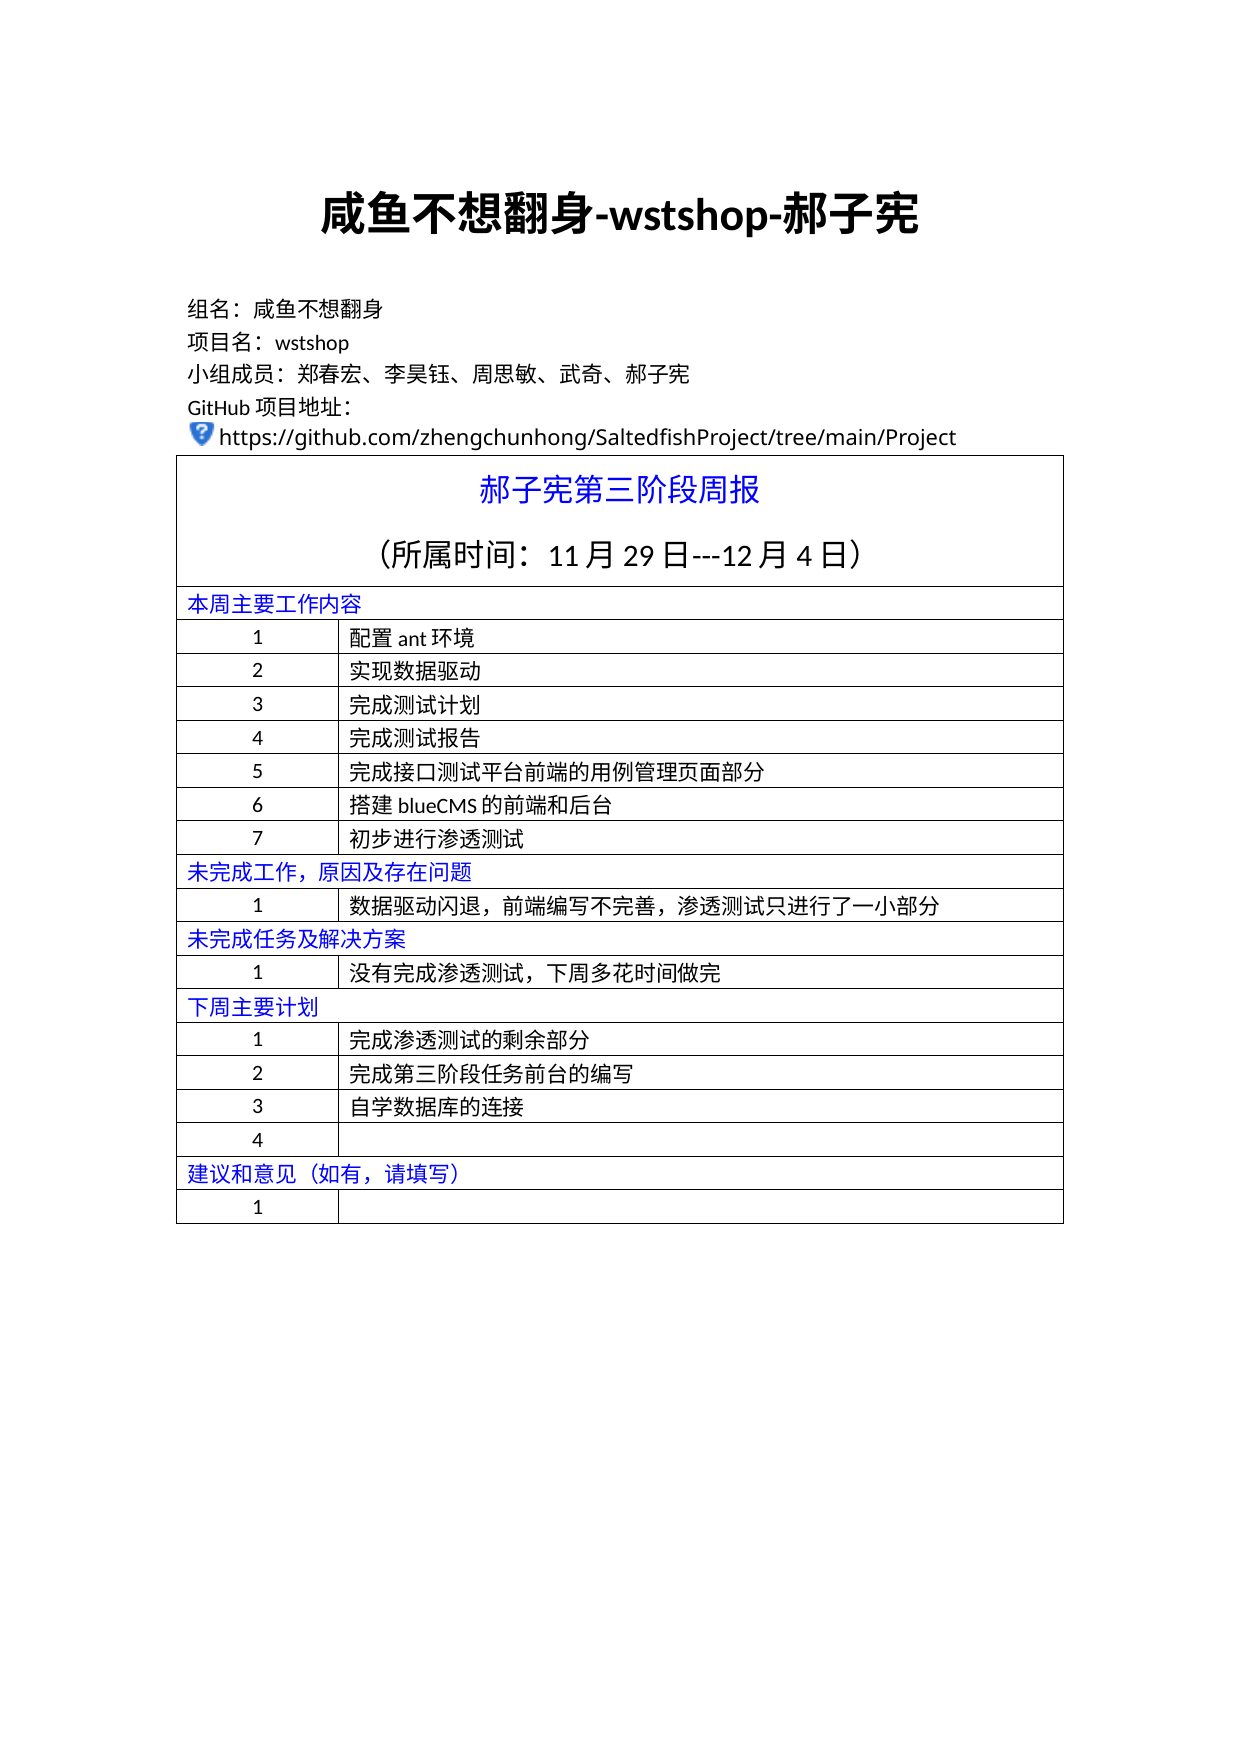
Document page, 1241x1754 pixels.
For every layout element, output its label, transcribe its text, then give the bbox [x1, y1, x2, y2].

table_cell 3 [177, 687, 338, 720]
table_cell 搭建blueCMS的前端和后台 [339, 788, 1063, 820]
table_cell 2 [177, 1056, 338, 1089]
table_cell 完成测试计划 [339, 687, 1063, 720]
picture [187, 422, 219, 446]
text 项目名：wstshop [187, 324, 1053, 357]
table_cell 4 [177, 1123, 338, 1156]
table_cell [339, 1190, 1063, 1223]
table_cell 3 [177, 1090, 338, 1122]
table_cell 初步进行渗透测试 [339, 821, 1063, 854]
text GitHub项目地址： [187, 389, 1053, 422]
table_cell 下周主要计划 [177, 989, 1063, 1022]
table_cell 6 [177, 788, 338, 820]
table_cell 1 [177, 1190, 338, 1223]
table_cell [339, 1123, 1063, 1156]
table_cell 1 [177, 620, 338, 653]
table_cell 数据驱动闪退，前端编写不完善，渗透测试只进行了一小部分 [339, 889, 1063, 921]
table_cell 配置ant环境 [339, 620, 1063, 653]
table_cell 完成测试报告 [339, 721, 1063, 753]
table_cell 完成渗透测试的剩余部分 [339, 1023, 1063, 1055]
text 咸鱼不想翻身-wstshop-郝子宪 [187, 162, 1053, 259]
table_cell 没有完成渗透测试，下周多花时间做完 [339, 956, 1063, 988]
text https://github.com/zhengchunhong/SaltedfishProject/tree/main/Project [187, 422, 1053, 454]
table_cell 建议和意见（如有，请填写） [177, 1157, 1063, 1189]
table_cell 自学数据库的连接 [339, 1090, 1063, 1122]
text 小组成员：郑春宏、李昊钰、周思敏、武奇、郝子宪 [187, 357, 1053, 389]
table_cell 未完成工作，原因及存在问题 [177, 855, 1063, 887]
text 组名：咸鱼不想翻身 [187, 292, 1053, 324]
table_cell 2 [177, 654, 338, 686]
table_cell 1 [177, 956, 338, 988]
table_cell 完成第三阶段任务前台的编写 [339, 1056, 1063, 1089]
table_header 郝子宪第三阶段周报 （所属时间：11月29日---12月4日） [177, 456, 1063, 586]
table_cell 1 [177, 889, 338, 921]
table_cell 5 [177, 754, 338, 787]
table_cell 4 [177, 721, 338, 753]
table_cell 未完成任务及解决方案 [177, 922, 1063, 954]
table_cell 1 [177, 1023, 338, 1055]
table_cell 完成接口测试平台前端的用例管理页面部分 [339, 754, 1063, 787]
table_cell 7 [177, 821, 338, 854]
table_cell 本周主要工作内容 [177, 587, 1063, 619]
table_cell 实现数据驱动 [339, 654, 1063, 686]
